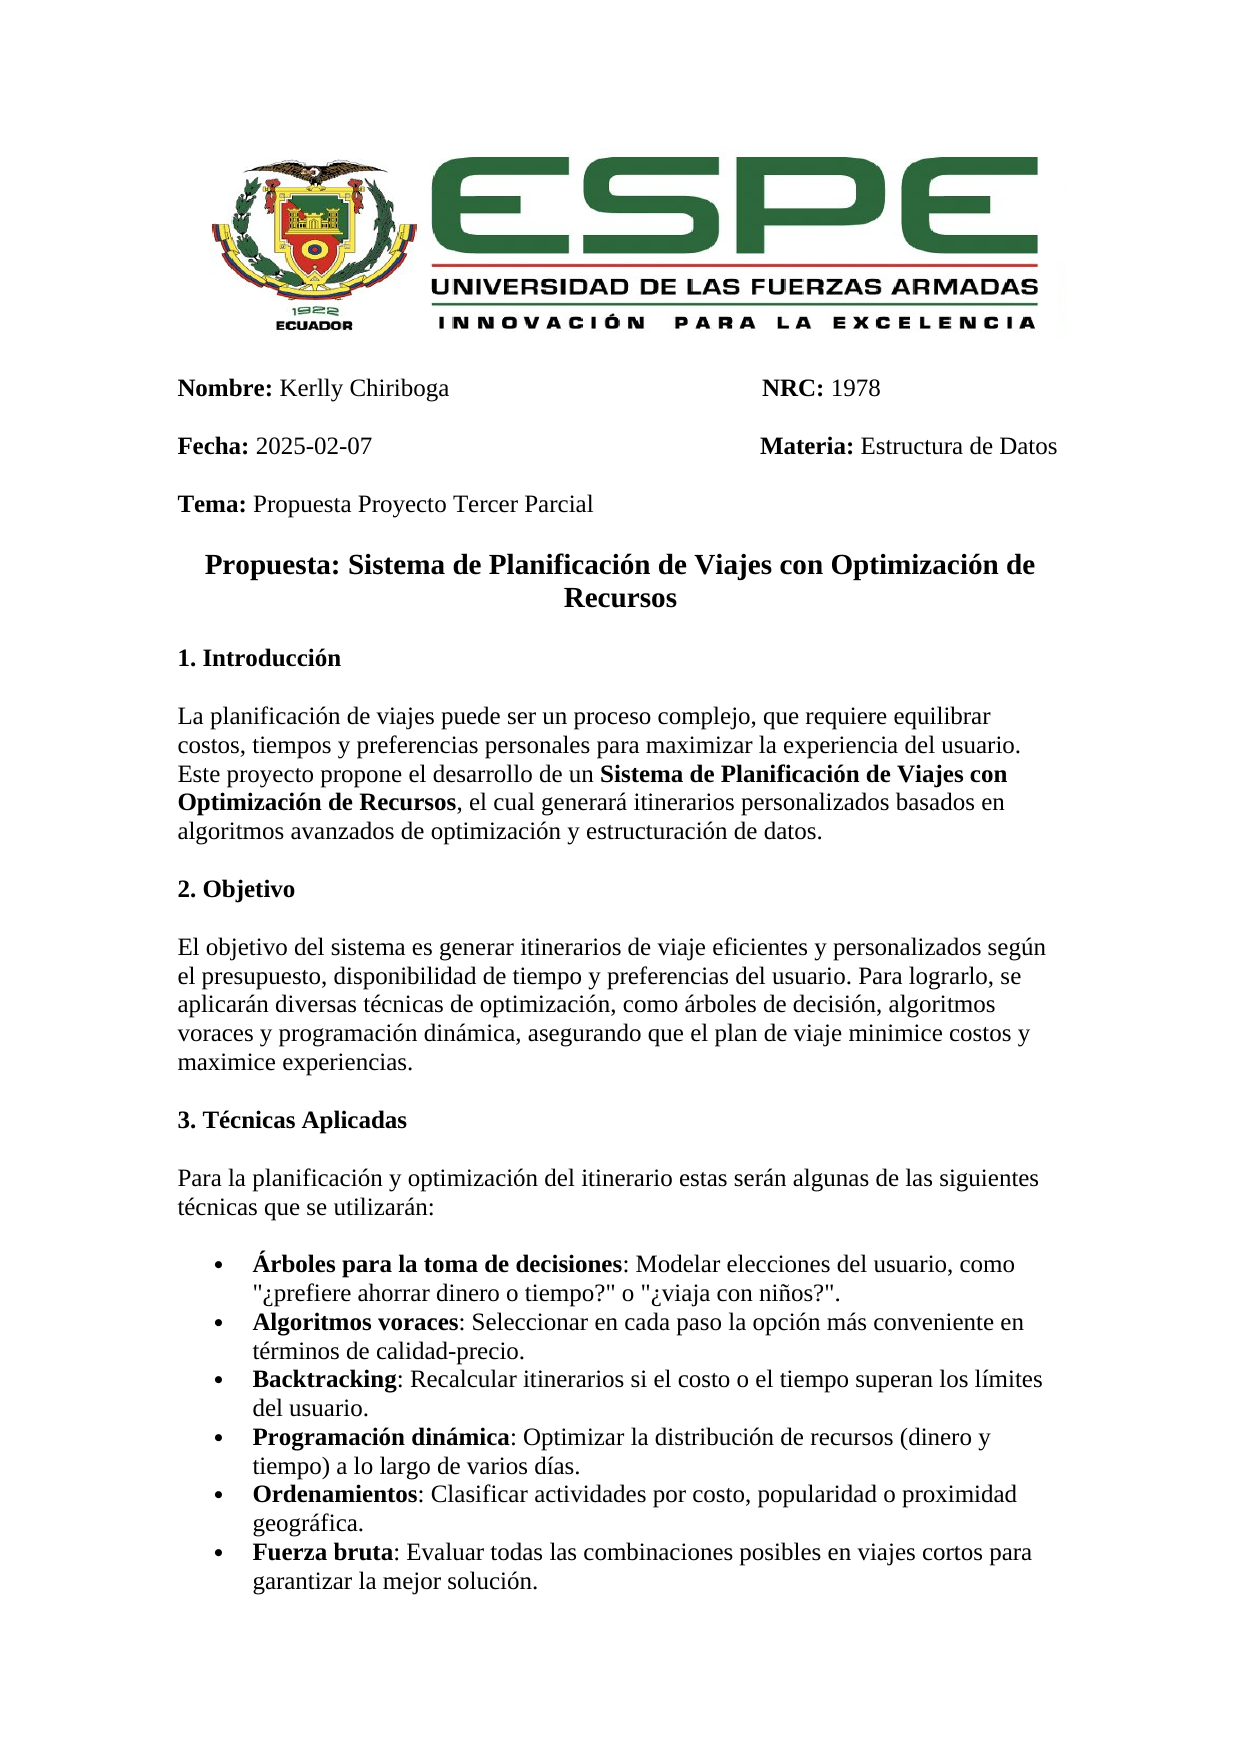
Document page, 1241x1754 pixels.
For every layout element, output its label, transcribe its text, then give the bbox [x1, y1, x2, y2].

text La planificación de viajes puede ser un proceso complejo, que requiere equilibrar costos, tiempos y preferencias personales para maximizar la experiencia del usuario. Este proyecto propone el desarrollo de un Sistema de Planificación de Viajes con Optimización de Recursos, el cual generará itinerarios personalizados basados en algoritmos avanzados de optimización y estructuración de datos. [177, 701, 1063, 845]
text Propuesta: Sistema de Planificación de Viajes con Optimización de Recursos [177, 547, 1063, 614]
text El objetivo del sistema es generar itinerarios de viaje eficientes y personalizados según el presupuesto, disponibilidad de tiempo y preferencias del usuario. Para lograrlo, se aplicarán diversas técnicas de optimización, como árboles de decisión, algoritmos voraces y programación dinámica, asegurando que el plan de viaje minimice costos y maximice experiencias. [177, 932, 1063, 1076]
list Algoritmos voraces: Seleccionar en cada paso la opción más conveniente en términos de calidad-precio. [215, 1307, 1063, 1364]
list Backtracking: Recalcular itinerarios si el costo o el tiempo superan los límites del usuario. [215, 1364, 1063, 1422]
list Árboles para la toma de decisiones: Modelar elecciones del usuario, como "¿prefiere ahorrar dinero o tiempo?" o "¿viaja con niños?". [215, 1249, 1063, 1307]
text Nombre: Kerlly Chiriboga NRC: 1978 [177, 373, 1063, 402]
text Para la planificación y optimización del itinerario estas serán algunas de las siguientes técnicas que se utilizarán: [177, 1163, 1063, 1220]
list Ordenamientos: Clasificar actividades por costo, popularidad o proximidad geográfica. [215, 1479, 1063, 1537]
list Fuerza bruta: Evaluar todas las combinaciones posibles en viajes cortos para garantizar la mejor solución. [215, 1537, 1063, 1594]
text Fecha: 2025-02-07 Materia: Estructura de Datos [177, 431, 1063, 460]
text 2. Objetivo [177, 874, 1063, 903]
list Programación dinámica: Optimizar la distribución de recursos (dinero y tiempo) a lo largo de varios días. [215, 1422, 1063, 1479]
text 3. Técnicas Aplicadas [177, 1105, 1063, 1134]
text Tema: Propuesta Proyecto Tercer Parcial [177, 489, 1063, 518]
picture [177, 147, 1067, 344]
text 1. Introducción [177, 643, 1063, 672]
